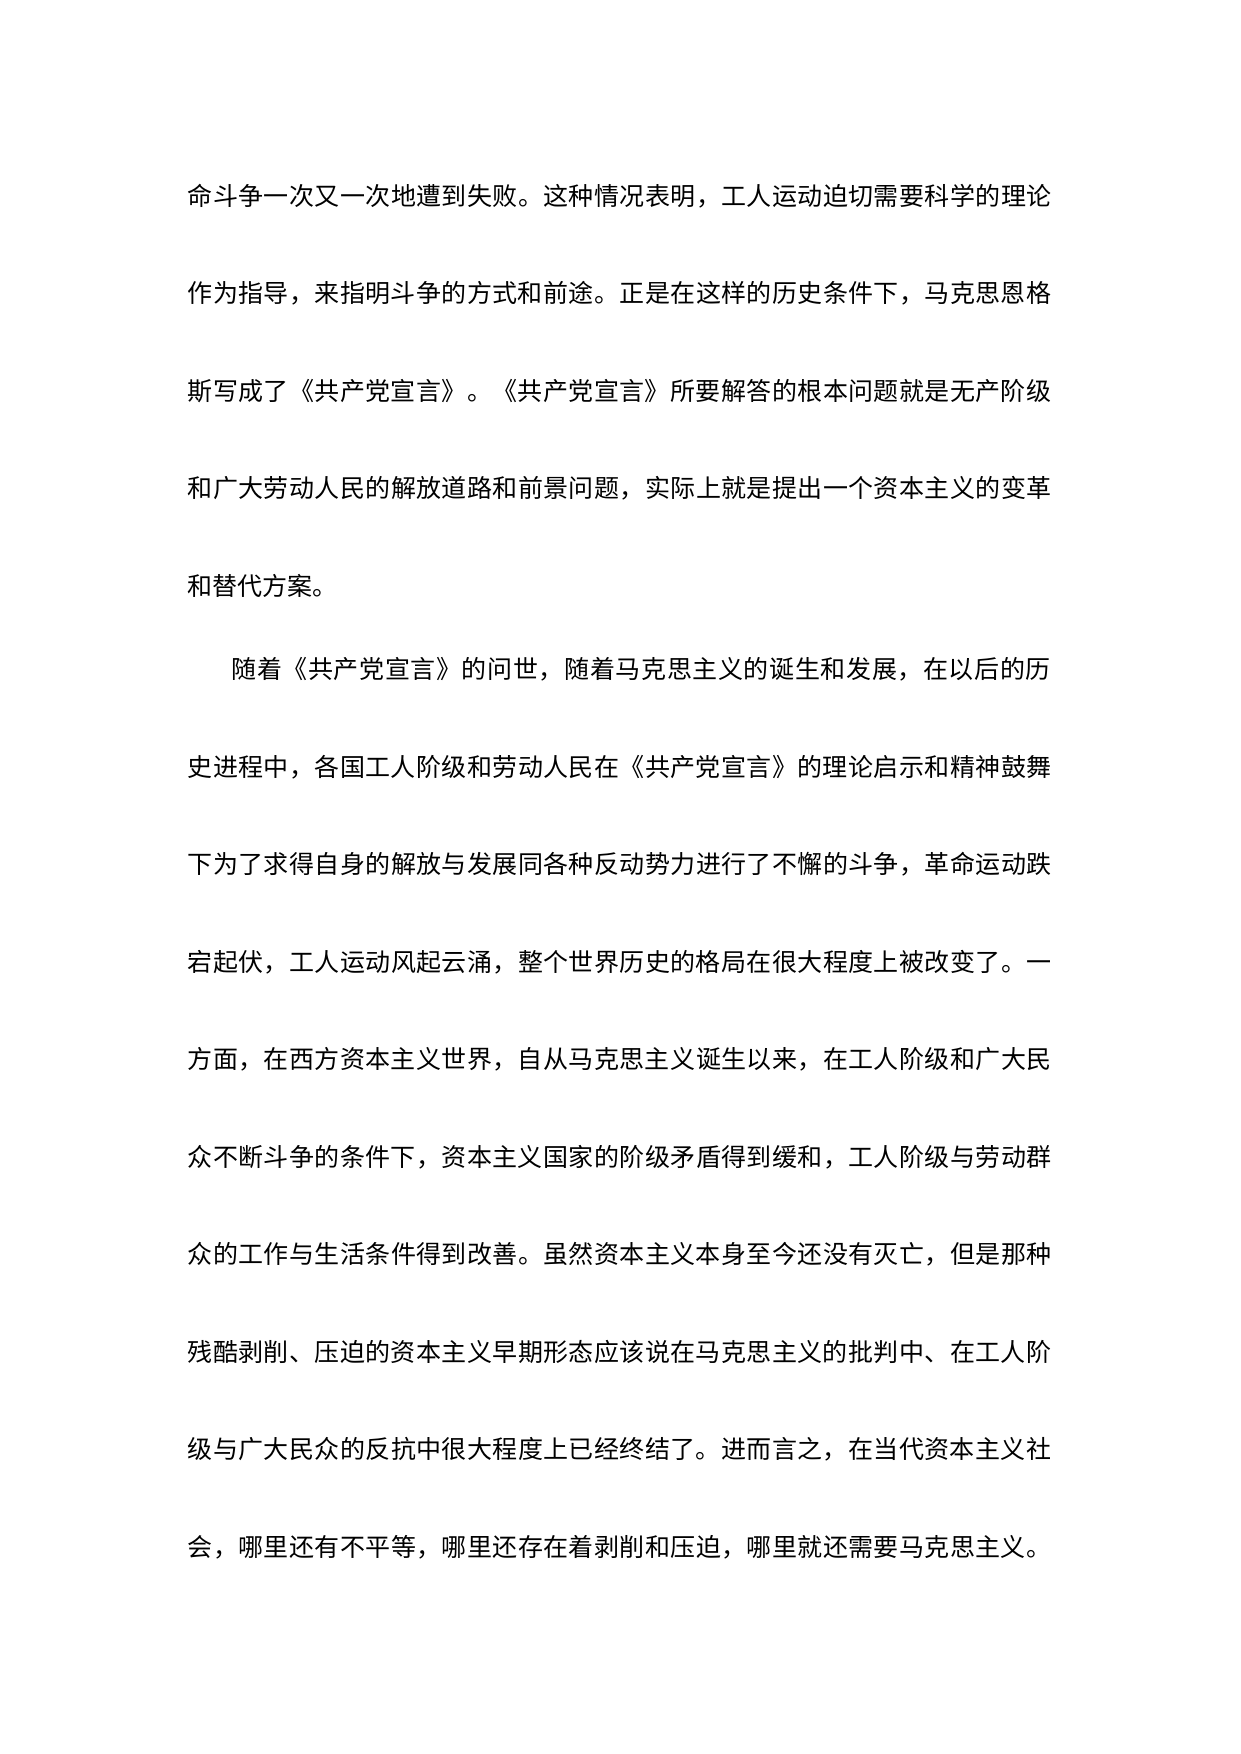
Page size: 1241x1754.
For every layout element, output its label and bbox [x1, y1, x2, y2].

text [187, 162, 1053, 617]
text [187, 635, 1053, 1578]
